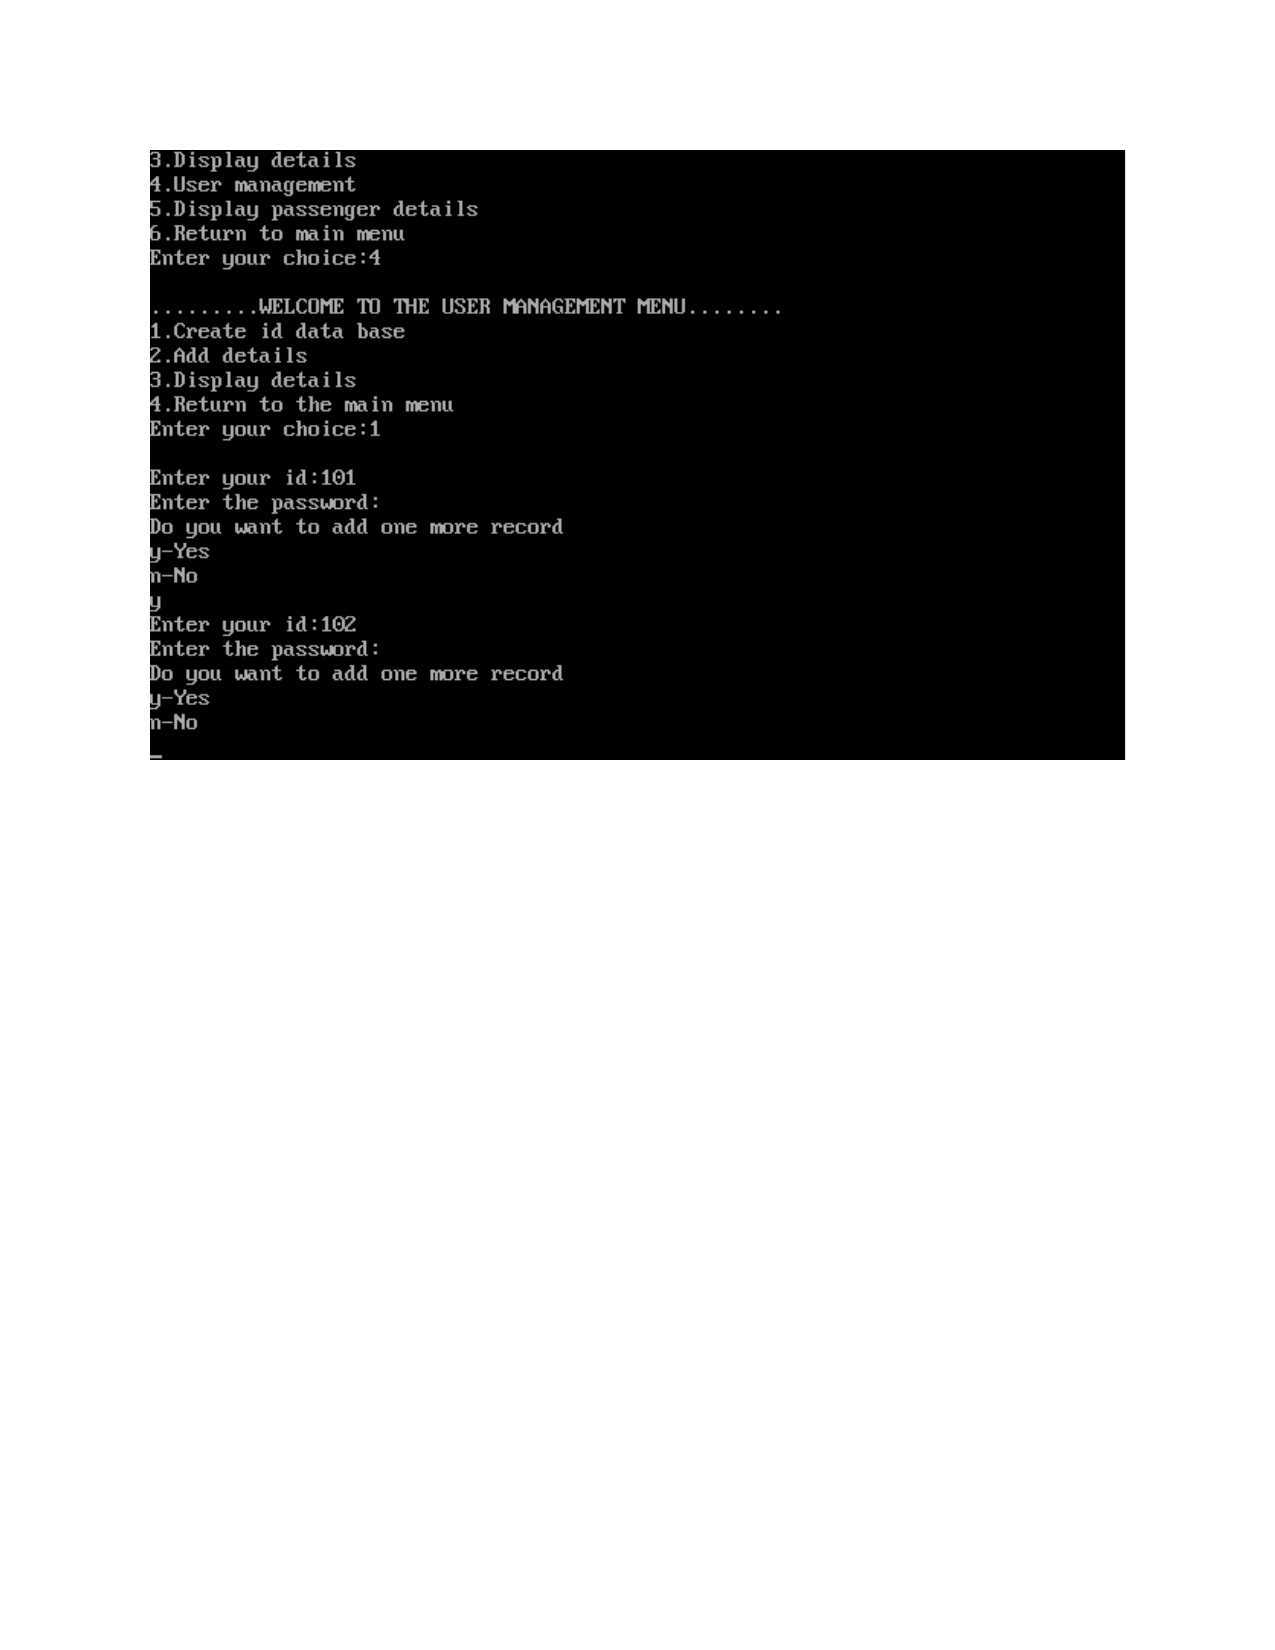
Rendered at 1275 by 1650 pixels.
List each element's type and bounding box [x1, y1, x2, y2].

picture [150, 150, 1125, 760]
